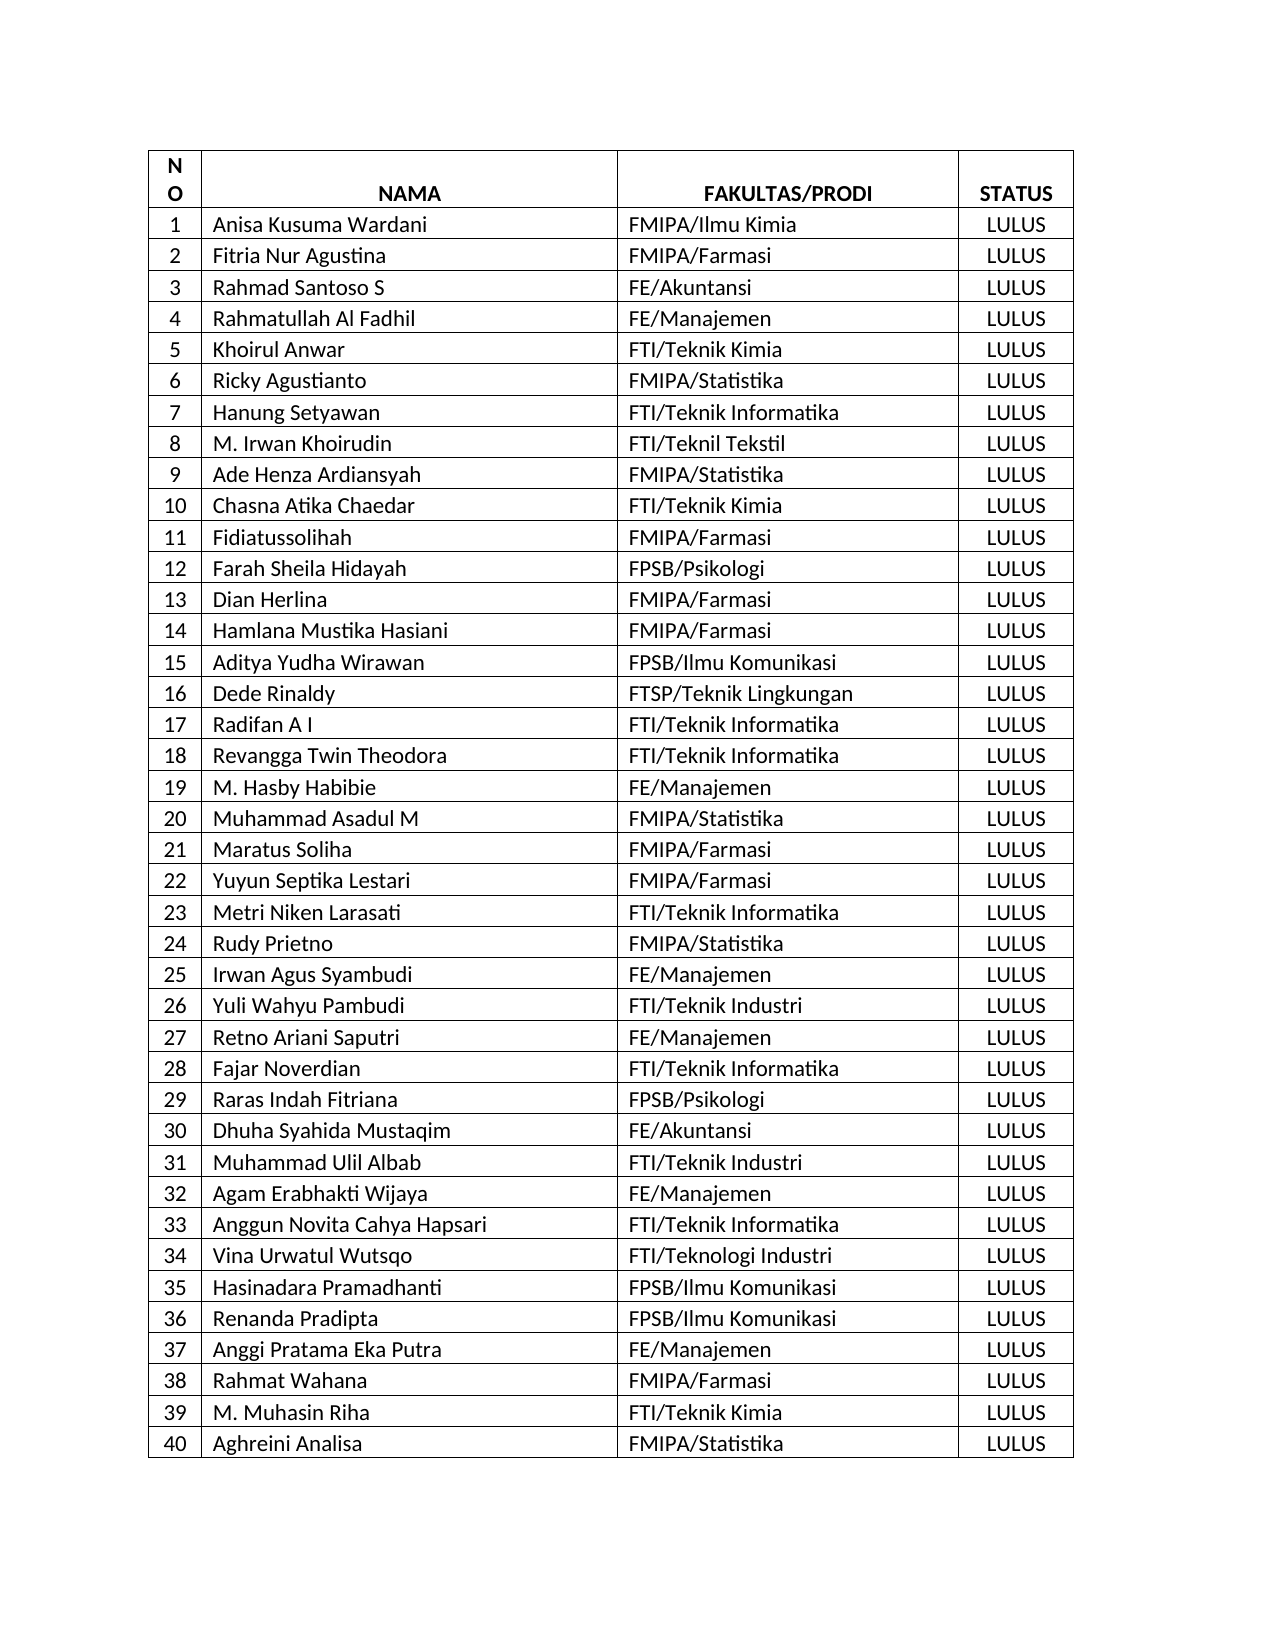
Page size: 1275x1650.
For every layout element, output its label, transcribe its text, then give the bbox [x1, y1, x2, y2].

table_cell FPSB/Ilmu Komunikasi [618, 646, 958, 676]
table_cell 23 [149, 896, 201, 926]
table_cell FMIPA/Statistika [618, 458, 958, 488]
table_cell Raras Indah Fitriana [202, 1083, 617, 1113]
table_cell LULUS [959, 927, 1073, 957]
table_cell LULUS [959, 1208, 1073, 1238]
table_cell FTI/Teknik Informatika [618, 708, 958, 738]
table_cell LULUS [959, 708, 1073, 738]
table_cell FE/Manajemen [618, 1333, 958, 1363]
table_cell Khoirul Anwar [202, 333, 617, 363]
table_cell 1 [149, 208, 201, 238]
table_cell Rahmat Wahana [202, 1364, 617, 1394]
table_cell Chasna Atika Chaedar [202, 489, 617, 519]
table_cell Aditya Yudha Wirawan [202, 646, 617, 676]
table_cell LULUS [959, 771, 1073, 801]
table_cell LULUS [959, 1396, 1073, 1426]
table_cell Fitria Nur Agustina [202, 239, 617, 269]
table_cell Ade Henza Ardiansyah [202, 458, 617, 488]
table_cell LULUS [959, 489, 1073, 519]
table_cell M. Irwan Khoirudin [202, 427, 617, 457]
table_cell 36 [149, 1302, 201, 1332]
table_cell LULUS [959, 1364, 1073, 1394]
table_cell FMIPA/Farmasi [618, 583, 958, 613]
table_cell Aghreini Analisa [202, 1427, 617, 1457]
table_cell 22 [149, 864, 201, 894]
table_cell FE/Manajemen [618, 1021, 958, 1051]
table_cell Maratus Soliha [202, 833, 617, 863]
table_cell Hamlana Mustika Hasiani [202, 614, 617, 644]
table_cell Anisa Kusuma Wardani [202, 208, 617, 238]
table_cell LULUS [959, 958, 1073, 988]
table_cell Anggi Pratama Eka Putra [202, 1333, 617, 1363]
table_cell FE/Manajemen [618, 771, 958, 801]
table_cell LULUS [959, 1083, 1073, 1113]
table_cell LULUS [959, 677, 1073, 707]
table_cell 20 [149, 802, 201, 832]
table_cell LULUS [959, 396, 1073, 426]
table_cell Retno Ariani Saputri [202, 1021, 617, 1051]
table_cell FE/Akuntansi [618, 271, 958, 301]
table_cell FMIPA/Statistika [618, 1427, 958, 1457]
table_cell 6 [149, 364, 201, 394]
table_cell FTI/Teknik Informatika [618, 1052, 958, 1082]
table_cell LULUS [959, 1114, 1073, 1144]
table_cell LULUS [959, 521, 1073, 551]
table_cell LULUS [959, 1427, 1073, 1457]
table_cell FPSB/Psikologi [618, 552, 958, 582]
table_cell 37 [149, 1333, 201, 1363]
table_cell 5 [149, 333, 201, 363]
table_cell FMIPA/Farmasi [618, 521, 958, 551]
table_cell 40 [149, 1427, 201, 1457]
table_cell LULUS [959, 739, 1073, 769]
table_cell LULUS [959, 896, 1073, 926]
table_cell 3 [149, 271, 201, 301]
table_cell Agam Erabhakti Wijaya [202, 1177, 617, 1207]
table_cell 14 [149, 614, 201, 644]
table_cell Metri Niken Larasati [202, 896, 617, 926]
table_cell FTI/Teknik Industri [618, 989, 958, 1019]
table_cell FAKULTAS/PRODI [618, 151, 958, 207]
table_cell LULUS [959, 833, 1073, 863]
table_cell LULUS [959, 1333, 1073, 1363]
table_cell FPSB/Psikologi [618, 1083, 958, 1113]
table_cell 29 [149, 1083, 201, 1113]
table_cell 24 [149, 927, 201, 957]
table_cell LULUS [959, 1239, 1073, 1269]
table_cell FTI/Teknik Kimia [618, 1396, 958, 1426]
table_cell Fidiatussolihah [202, 521, 617, 551]
table_cell LULUS [959, 646, 1073, 676]
table_cell 17 [149, 708, 201, 738]
table_cell FMIPA/Ilmu Kimia [618, 208, 958, 238]
table_cell Renanda Pradipta [202, 1302, 617, 1332]
table_cell FMIPA/Farmasi [618, 833, 958, 863]
table_cell FTI/Teknil Tekstil [618, 427, 958, 457]
table_cell NAMA [202, 151, 617, 207]
table_cell Muhammad Ulil Albab [202, 1146, 617, 1176]
table_cell LULUS [959, 583, 1073, 613]
table_cell Farah Sheila Hidayah [202, 552, 617, 582]
table_cell FE/Manajemen [618, 1177, 958, 1207]
table_cell LULUS [959, 802, 1073, 832]
table_cell FPSB/Ilmu Komunikasi [618, 1271, 958, 1301]
table_cell M. Muhasin Riha [202, 1396, 617, 1426]
table_cell Revangga Twin Theodora [202, 739, 617, 769]
table_cell 12 [149, 552, 201, 582]
table_cell 31 [149, 1146, 201, 1176]
table_cell Rahmatullah Al Fadhil [202, 302, 617, 332]
table_cell 32 [149, 1177, 201, 1207]
table_cell 25 [149, 958, 201, 988]
table_cell Dian Herlina [202, 583, 617, 613]
table_cell Yuli Wahyu Pambudi [202, 989, 617, 1019]
table_cell 34 [149, 1239, 201, 1269]
table_cell 4 [149, 302, 201, 332]
table_cell Radifan A I [202, 708, 617, 738]
table_cell LULUS [959, 1021, 1073, 1051]
table_cell Rahmad Santoso S [202, 271, 617, 301]
table_cell 15 [149, 646, 201, 676]
table_cell Hasinadara Pramadhanti [202, 1271, 617, 1301]
table_cell LULUS [959, 864, 1073, 894]
table_cell Ricky Agustianto [202, 364, 617, 394]
table_cell 28 [149, 1052, 201, 1082]
table_cell 8 [149, 427, 201, 457]
table_cell FTI/Teknologi Industri [618, 1239, 958, 1269]
table_cell FMIPA/Farmasi [618, 864, 958, 894]
table_cell LULUS [959, 427, 1073, 457]
table_cell Fajar Noverdian [202, 1052, 617, 1082]
table_cell STATUS [959, 151, 1073, 207]
table_cell LULUS [959, 1271, 1073, 1301]
table_cell 33 [149, 1208, 201, 1238]
table_cell Vina Urwatul Wutsqo [202, 1239, 617, 1269]
table_cell Muhammad Asadul M [202, 802, 617, 832]
table_cell FPSB/Ilmu Komunikasi [618, 1302, 958, 1332]
table_cell NO [149, 151, 201, 207]
table_cell LULUS [959, 1177, 1073, 1207]
table_cell 2 [149, 239, 201, 269]
table_cell M. Hasby Habibie [202, 771, 617, 801]
table_cell LULUS [959, 1146, 1073, 1176]
table_cell 35 [149, 1271, 201, 1301]
table_cell FTI/Teknik Kimia [618, 489, 958, 519]
table_cell LULUS [959, 208, 1073, 238]
table_cell 18 [149, 739, 201, 769]
table_cell FE/Manajemen [618, 302, 958, 332]
table_cell FTI/Teknik Informatika [618, 1208, 958, 1238]
table_cell LULUS [959, 989, 1073, 1019]
table_cell FTI/Teknik Kimia [618, 333, 958, 363]
table_cell Yuyun Septika Lestari [202, 864, 617, 894]
table_cell FMIPA/Statistika [618, 802, 958, 832]
table_cell 30 [149, 1114, 201, 1144]
table_cell FMIPA/Statistika [618, 364, 958, 394]
table_cell 19 [149, 771, 201, 801]
table_cell 21 [149, 833, 201, 863]
table_cell 26 [149, 989, 201, 1019]
table_cell LULUS [959, 552, 1073, 582]
table_cell Anggun Novita Cahya Hapsari [202, 1208, 617, 1238]
table_cell FMIPA/Statistika [618, 927, 958, 957]
table_cell 11 [149, 521, 201, 551]
table_cell FMIPA/Farmasi [618, 614, 958, 644]
table_cell FE/Manajemen [618, 958, 958, 988]
table_cell LULUS [959, 302, 1073, 332]
table_cell Hanung Setyawan [202, 396, 617, 426]
table_cell LULUS [959, 614, 1073, 644]
table_cell 27 [149, 1021, 201, 1051]
table_cell LULUS [959, 333, 1073, 363]
table_cell 39 [149, 1396, 201, 1426]
table_cell Irwan Agus Syambudi [202, 958, 617, 988]
table_cell LULUS [959, 1302, 1073, 1332]
table_cell LULUS [959, 239, 1073, 269]
table_cell LULUS [959, 271, 1073, 301]
table_cell Dede Rinaldy [202, 677, 617, 707]
table_cell 10 [149, 489, 201, 519]
table_cell LULUS [959, 364, 1073, 394]
table_cell LULUS [959, 458, 1073, 488]
table_cell FTI/Teknik Informatika [618, 739, 958, 769]
table_cell FTI/Teknik Industri [618, 1146, 958, 1176]
table_cell 13 [149, 583, 201, 613]
table_cell FTSP/Teknik Lingkungan [618, 677, 958, 707]
table_cell 16 [149, 677, 201, 707]
table_cell Rudy Prietno [202, 927, 617, 957]
table_cell 7 [149, 396, 201, 426]
table_cell Dhuha Syahida Mustaqim [202, 1114, 617, 1144]
table_cell FMIPA/Farmasi [618, 1364, 958, 1394]
table_cell FE/Akuntansi [618, 1114, 958, 1144]
table_cell LULUS [959, 1052, 1073, 1082]
table_cell 38 [149, 1364, 201, 1394]
table_cell 9 [149, 458, 201, 488]
table_cell FMIPA/Farmasi [618, 239, 958, 269]
table_cell FTI/Teknik Informatika [618, 896, 958, 926]
table_cell FTI/Teknik Informatika [618, 396, 958, 426]
